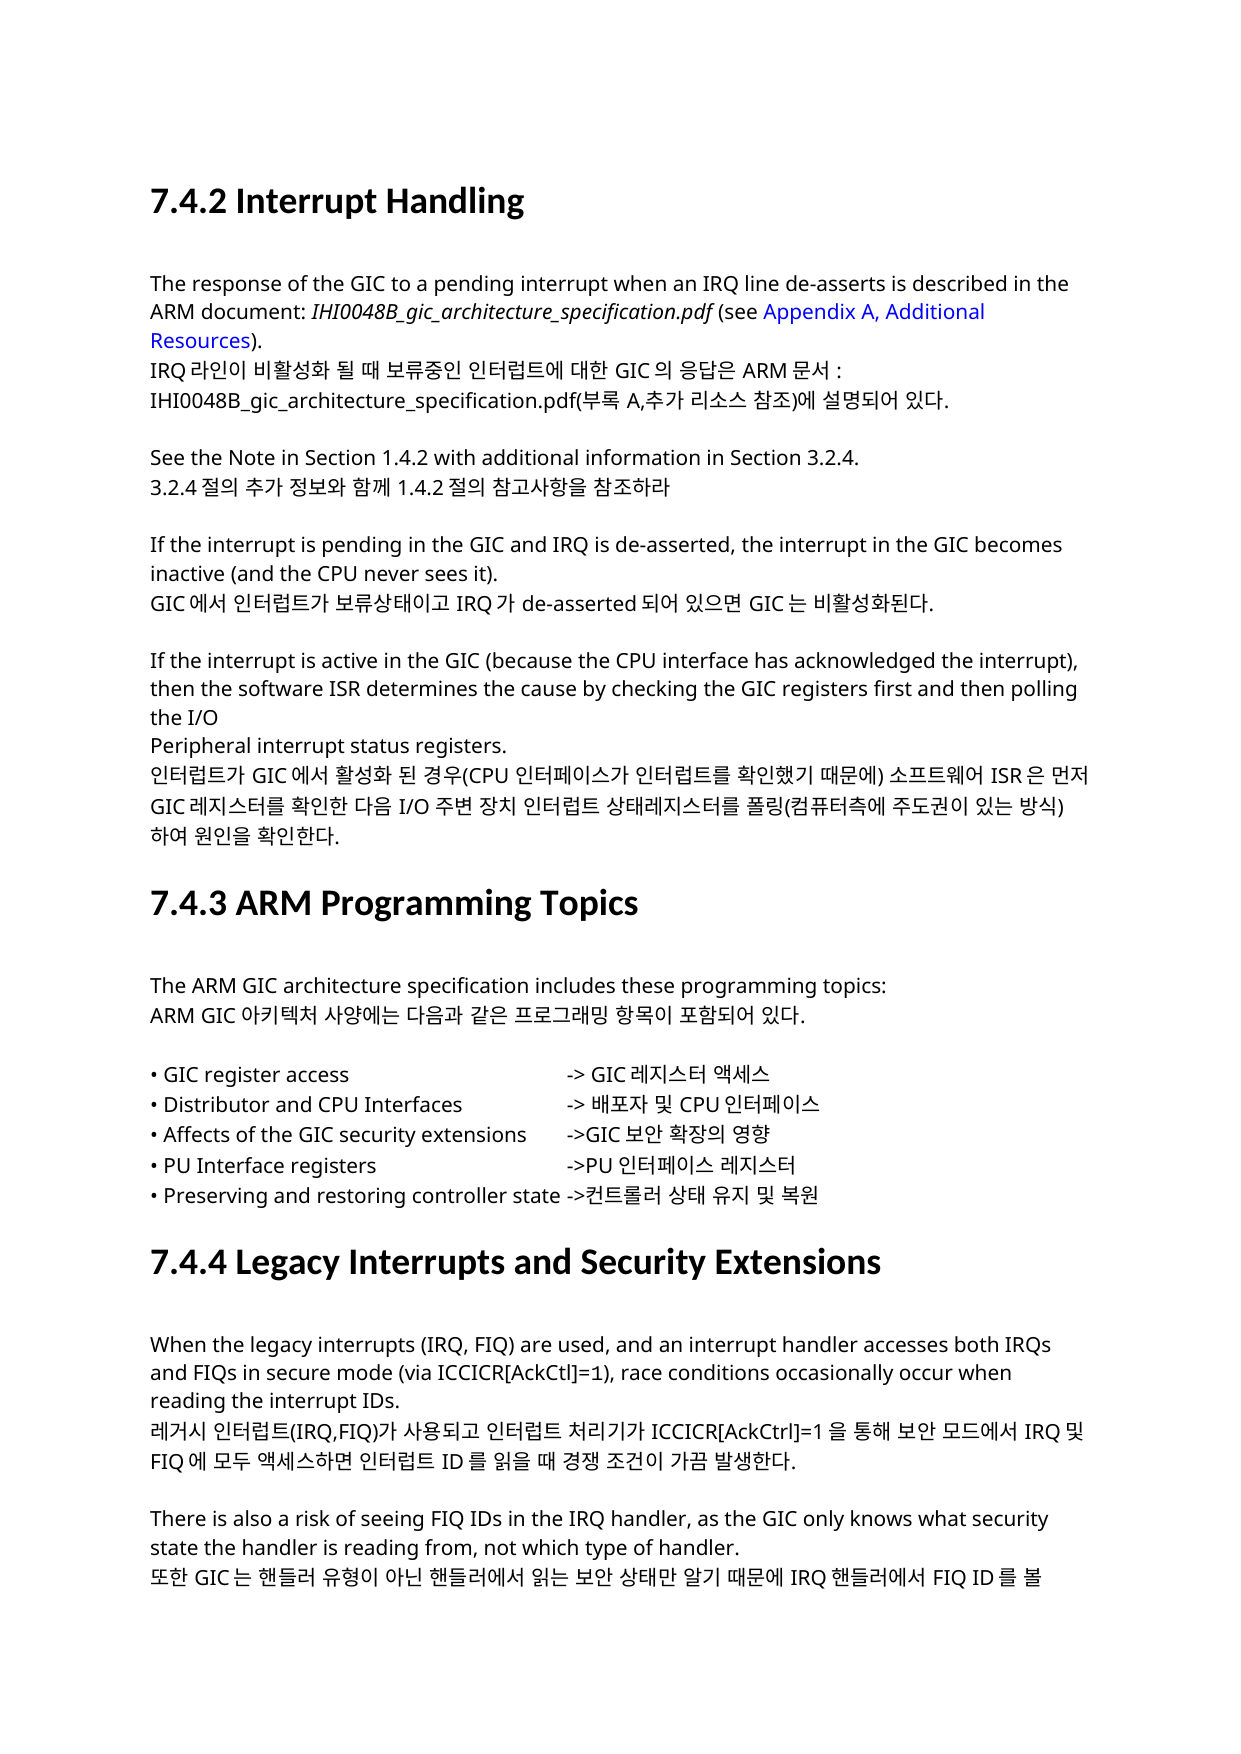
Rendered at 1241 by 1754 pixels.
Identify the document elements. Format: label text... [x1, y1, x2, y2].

text Peripheral interrupt status registers. [150, 731, 1090, 760]
text The response of the GIC to a pending interrupt when an IRQ line de-asserts is described in the ARM document: IHI0048B_gic_architecture_specification.pdf (see Appendix A, Additional Resources). [150, 269, 1090, 354]
text 7.4.4 Legacy Interrupts and Security Extensions [150, 1238, 1090, 1284]
text 인터럽트가 GIC에서 활성화 된 경우(CPU 인터페이스가 인터럽트를 확인했기 때문에) 소프트웨어 ISR은 먼저 GIC레지스터를 확인한 다음 I/O 주변 장치 인터럽트 상태레지스터를 폴링(컴퓨터측에 주도권이 있는 방식)하여 원인을 확인한다. [150, 760, 1090, 851]
text GIC에서 인터럽트가 보류상태이고 IRQ가 de-asserted되어 있으면 GIC는 비활성화된다. [150, 587, 1090, 618]
text 레거시 인터럽트(IRQ,FIQ)가 사용되고 인터럽트 처리기가 ICCICR[AckCtrl]=1을 통해 보안 모드에서 IRQ및 FIQ에 모두 액세스하면 인터럽트 ID를 읽을 때 경쟁 조건이 가끔 발생한다. [150, 1415, 1090, 1476]
text • Preserving and restoring controller state ->컨트롤러 상태 유지 및 복원 [150, 1179, 1090, 1209]
text 7.4.2 Interrupt Handling [150, 177, 1090, 223]
text IRQ라인이 비활성화 될 때 보류중인 인터럽트에 대한 GIC의 응답은 ARM문서 : IHI0048B_gic_architecture_specification.pdf(부록 A,추가 리소스 참조)에 설명되어 있다. [150, 354, 1090, 415]
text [150, 1561, 1090, 1591]
text • Affects of the GIC security extensions ->GIC보안 확장의 영향 [150, 1119, 1090, 1149]
text When the legacy interrupts (IRQ, FIQ) are used, and an interrupt handler accesses both IRQs and FIQs in secure mode (via ICCICR[AckCtl]=1), race conditions occasionally occur when reading the interrupt IDs. [150, 1330, 1090, 1415]
text 3.2.4절의 추가 정보와 함께 1.4.2절의 참고사항을 참조하라 [150, 472, 1090, 502]
text If the interrupt is active in the GIC (because the CPU interface has acknowledged the interrupt), then the software ISR determines the cause by checking the GIC registers first and then polling the I/O [150, 646, 1090, 731]
text The ARM GIC architecture specification includes these programming topics: [150, 971, 1090, 999]
text • PU Interface registers ->PU 인터페이스 레지스터 [150, 1149, 1090, 1179]
text • GIC register access -> GIC레지스터 액세스 [150, 1058, 1090, 1088]
text ARM GIC 아키텍처 사양에는 다음과 같은 프로그래밍 항목이 포함되어 있다. [150, 999, 1090, 1029]
text 7.4.3 ARM Programming Topics [150, 879, 1090, 925]
text See the Note in Section 1.4.2 with additional information in Section 3.2.4. [150, 443, 1090, 472]
text If the interrupt is pending in the GIC and IRQ is de-asserted, the interrupt in the GIC becomes inactive (and the CPU never sees it). [150, 530, 1090, 587]
text • Distributor and CPU Interfaces -> 배포자 및 CPU인터페이스 [150, 1088, 1090, 1119]
text There is also a risk of seeing FIQ IDs in the IRQ handler, as the GIC only knows what security state the handler is reading from, not which type of handler. [150, 1504, 1090, 1561]
